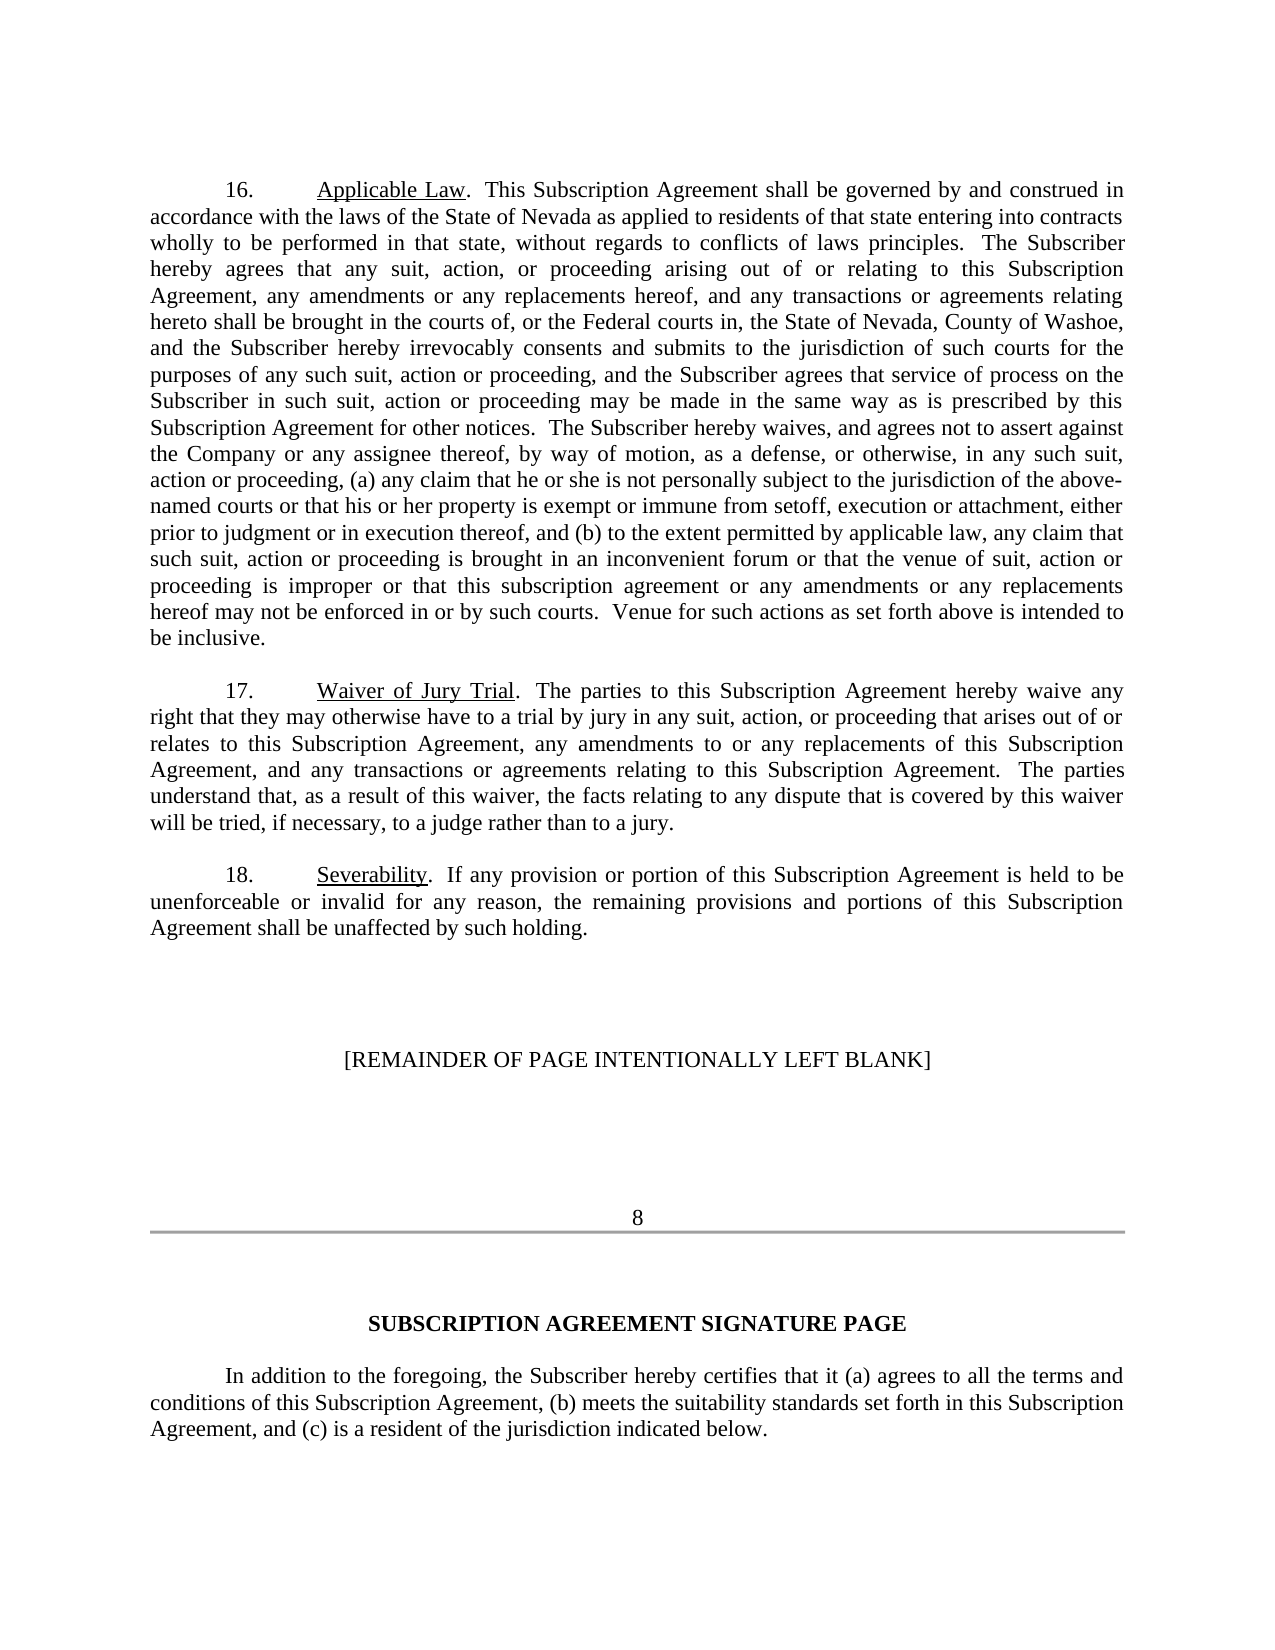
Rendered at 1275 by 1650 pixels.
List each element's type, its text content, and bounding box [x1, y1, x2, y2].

text [REMAINDER OF PAGE INTENTIONALLY LEFT BLANK] [150, 1046, 1125, 1072]
text 8 [150, 1204, 1125, 1230]
text 16. Applicable Law. This Subscription Agreement shall be governed by and construed in accordance with the laws of the State of Nevada as applied to residents of that state entering into contracts wholly to be performed in that state, without regards to conflicts of laws principles. The Subscriber hereby agrees that any suit, action, or proceeding arising out of or relating to this Subscription Agreement, any amendments or any replacements hereof, and any transactions or agreements relating hereto shall be brought in the courts of, or the Federal courts in, the State of Nevada, County of Washoe, and the Subscriber hereby irrevocably consents and submits to the jurisdiction of such courts for the purposes of any such suit, action or proceeding, and the Subscriber agrees that service of process on the Subscriber in such suit, action or proceeding may be made in the same way as is prescribed by this Subscription Agreement for other notices. The Subscriber hereby waives, and agrees not to assert against the Company or any assignee thereof, by way of motion, as a defense, or otherwise, in any such suit, action or proceeding, (a) any claim that he or she is not personally subject to the jurisdiction of the above-named courts or that his or her property is exempt or immune from setoff, execution or attachment, either prior to judgment or in execution thereof, and (b) to the extent permitted by applicable law, any claim that such suit, action or proceeding is brought in an inconvenient forum or that the venue of suit, action or proceeding is improper or that this subscription agreement or any amendments or any replacements hereof may not be enforced in or by such courts. Venue for such actions as set forth above is intended to be inclusive. [150, 176, 1125, 651]
text 18. Severability. If any provision or portion of this Subscription Agreement is held to be unenforceable or invalid for any reason, the remaining provisions and portions of this Subscription Agreement shall be unaffected by such holding. [150, 862, 1125, 941]
text SUBSCRIPTION AGREEMENT SIGNATURE PAGE [150, 1309, 1125, 1336]
text 17. Waiver of Jury Trial. The parties to this Subscription Agreement hereby waive any right that they may otherwise have to a trial by jury in any suit, action, or proceeding that arises out of or relates to this Subscription Agreement, any amendments to or any replacements of this Subscription Agreement, and any transactions or agreements relating to this Subscription Agreement. The parties understand that, as a result of this waiver, the facts relating to any dispute that is covered by this waiver will be tried, if necessary, to a judge rather than to a jury. [150, 677, 1125, 835]
text In addition to the foregoing, the Subscriber hereby certifies that it (a) agrees to all the terms and conditions of this Subscription Agreement, (b) meets the suitability standards set forth in this Subscription Agreement, and (c) is a resident of the jurisdiction indicated below. [150, 1362, 1125, 1441]
